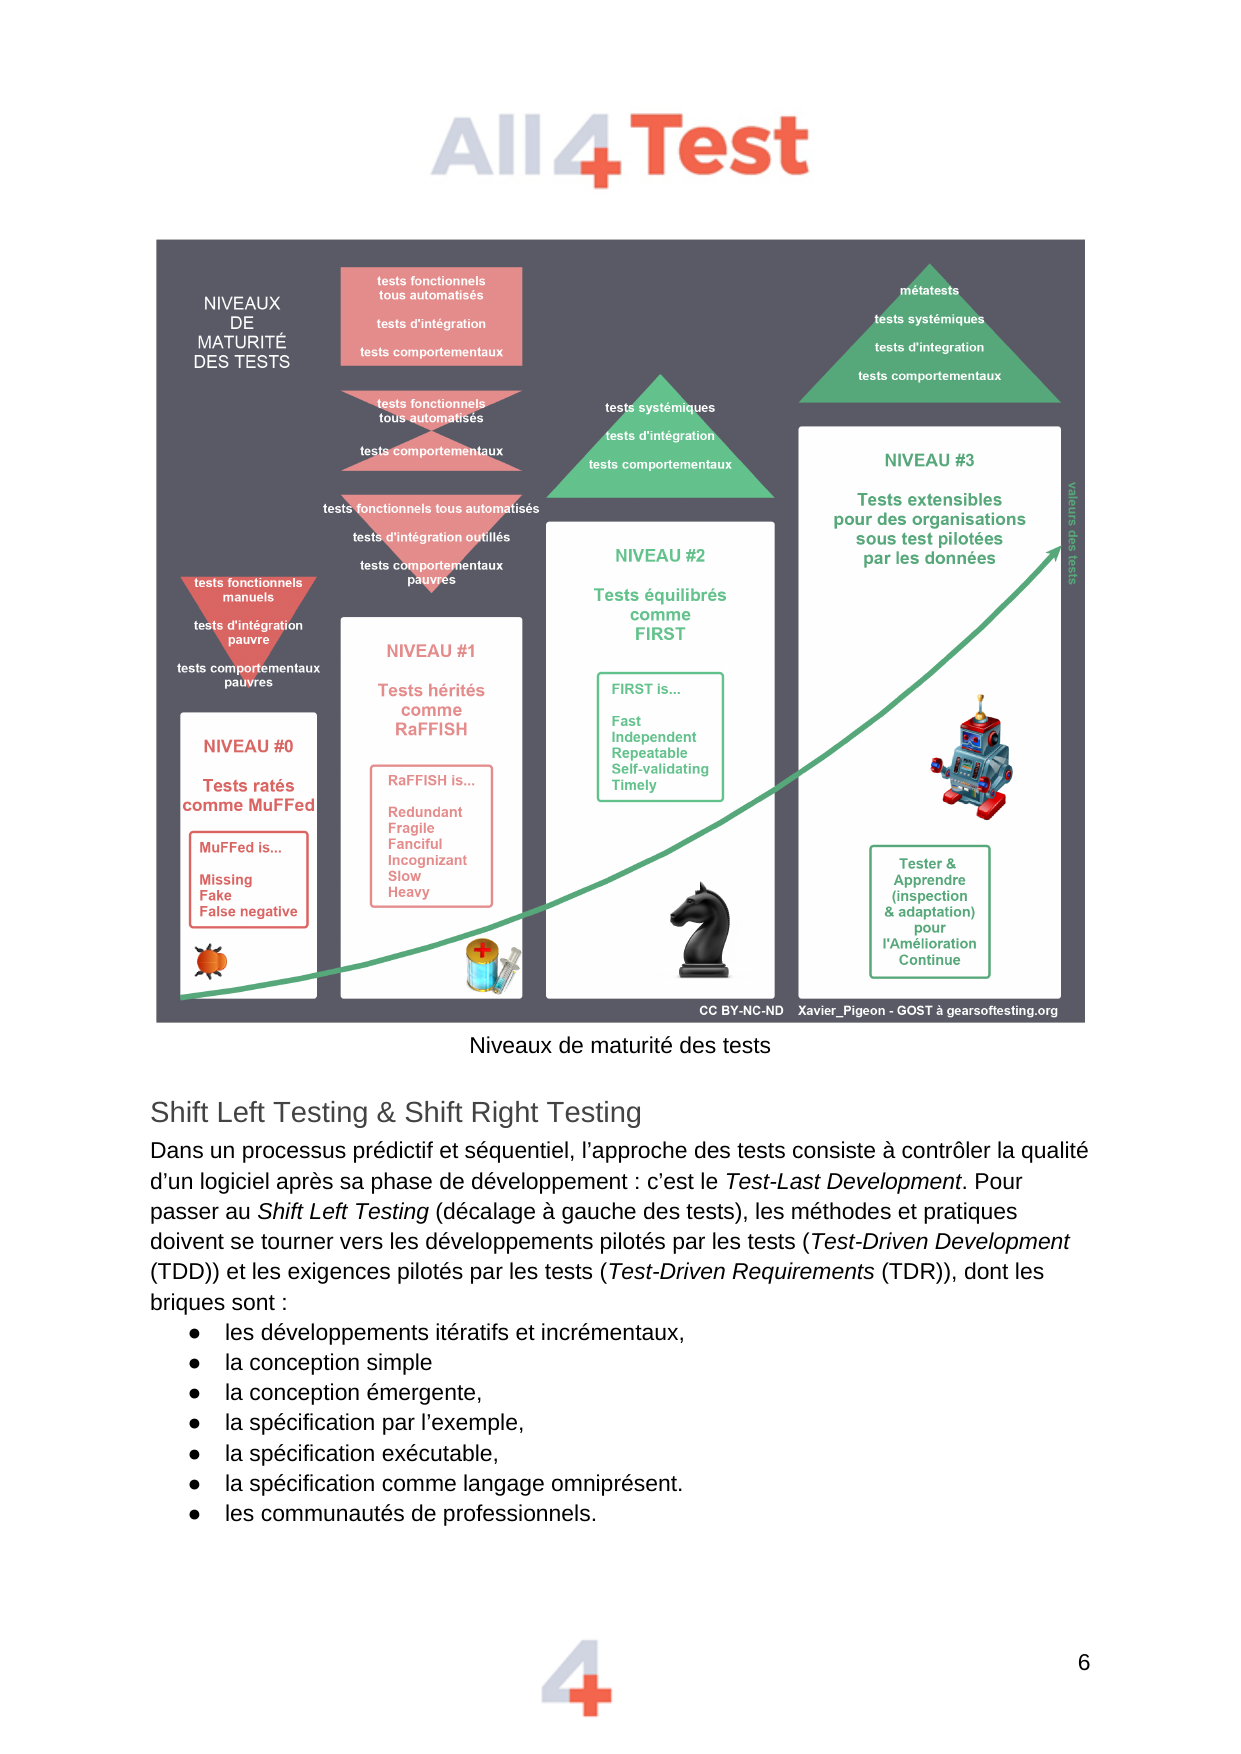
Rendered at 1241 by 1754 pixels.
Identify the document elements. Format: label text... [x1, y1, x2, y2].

list les développements itératifs et incrémentaux, [187, 1319, 1090, 1345]
list la spécification par l’exemple, [187, 1409, 1090, 1436]
text Niveaux de maturité des tests [150, 1029, 1090, 1058]
picture [521, 1623, 632, 1734]
list les communautés de professionnels. [187, 1500, 1090, 1526]
text Dans un processus prédictif et séquentiel, l’approche des tests consiste à contrôler la qualité d’un logiciel après sa phase de développement : c’est le Test-Last Development. Pour passer au Shift Left Testing (décalage à gauche des tests), les méthodes et pratiques doivent se tourner vers les développements pilotés par les tests (Test-Driven Development (TDD)) et les exigences pilotés par les tests (Test-Driven Requirements (TDR)), dont les briques sont : [150, 1137, 1090, 1315]
picture [392, 75, 849, 229]
picture [150, 234, 1091, 1029]
list la spécification comme langage omniprésent. [187, 1470, 1090, 1496]
list la conception simple [187, 1349, 1090, 1375]
list la spécification exécutable, [187, 1439, 1090, 1466]
list la conception émergente, [187, 1379, 1090, 1405]
subtitle Shift Left Testing & Shift Right Testing [150, 1096, 1090, 1129]
